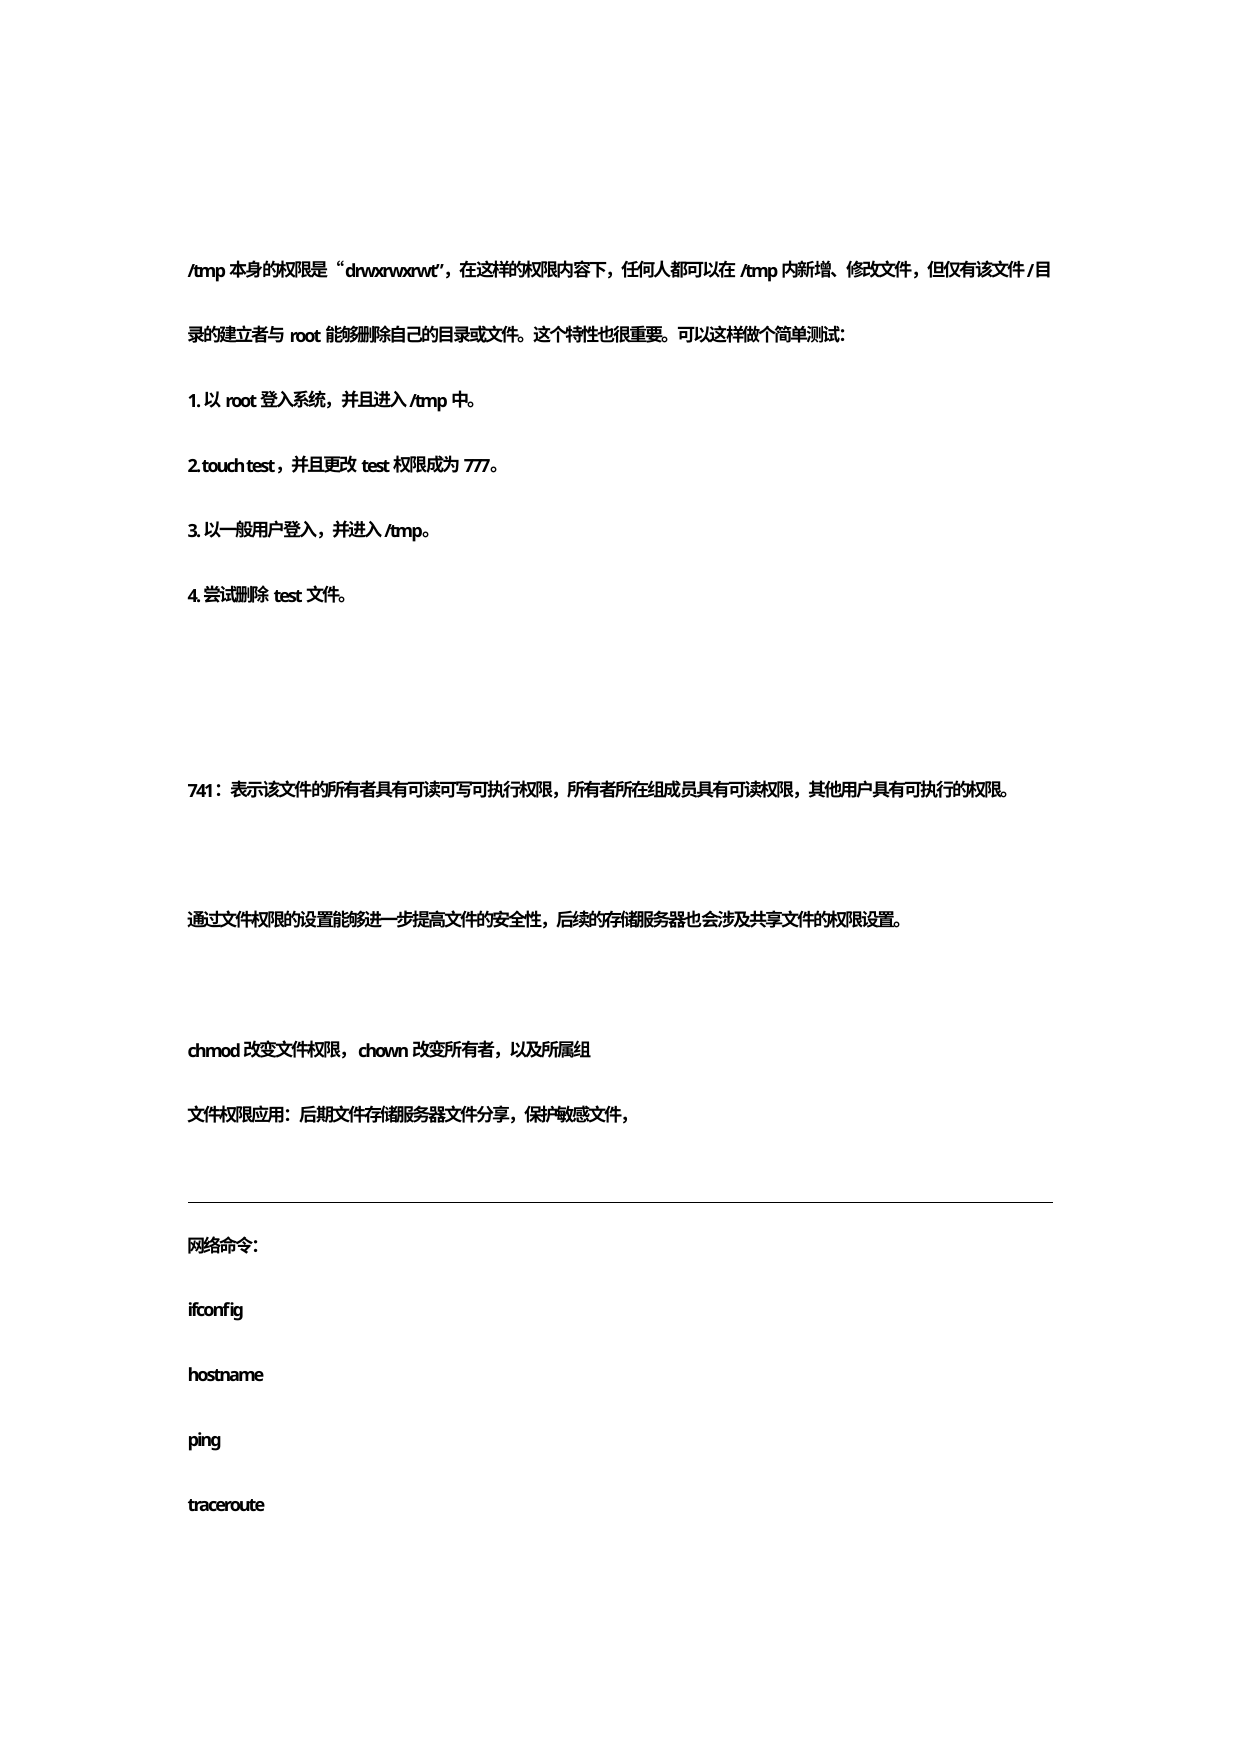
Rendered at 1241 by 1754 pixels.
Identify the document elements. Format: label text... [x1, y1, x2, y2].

text 4. 尝试删除test文件。 [187, 552, 1053, 617]
list traceroute [187, 1463, 1053, 1528]
text chmod 改变文件权限，chown改变所有者，以及所属组 [187, 1007, 1053, 1072]
text 文件权限应用：后期文件存储服务器文件分享，保护敏感文件， [187, 1072, 1053, 1137]
list ping [187, 1398, 1053, 1463]
text 741：表示该文件的所有者具有可读可写可执行权限，所有者所在组成员具有可读权限，其他用户具有可执行的权限。 [187, 747, 1053, 812]
list ifconfig [187, 1268, 1053, 1333]
list 网络命令： [187, 1203, 1053, 1268]
text 3. 以一般用户登入，并进入 /tmp。 [187, 487, 1053, 552]
text /tmp本身的权限是“drwxrwxrwt”，在这样的权限内容下，任何人都可以在 /tmp内新增、修改文件，但仅有该文件/目录的建立者与root能够删除自己的目录或文件。这个特性也很重要。可以这样做个简单测试： [187, 227, 1053, 357]
text 2. touch test，并且更改test权限成为777。 [187, 422, 1053, 487]
text 1. 以root登入系统，并且进入 /tmp中。 [187, 357, 1053, 422]
list hostname [187, 1333, 1053, 1398]
text 通过文件权限的设置能够进一步提高文件的安全性，后续的存储服务器也会涉及共享文件的权限设置。 [187, 877, 1053, 942]
